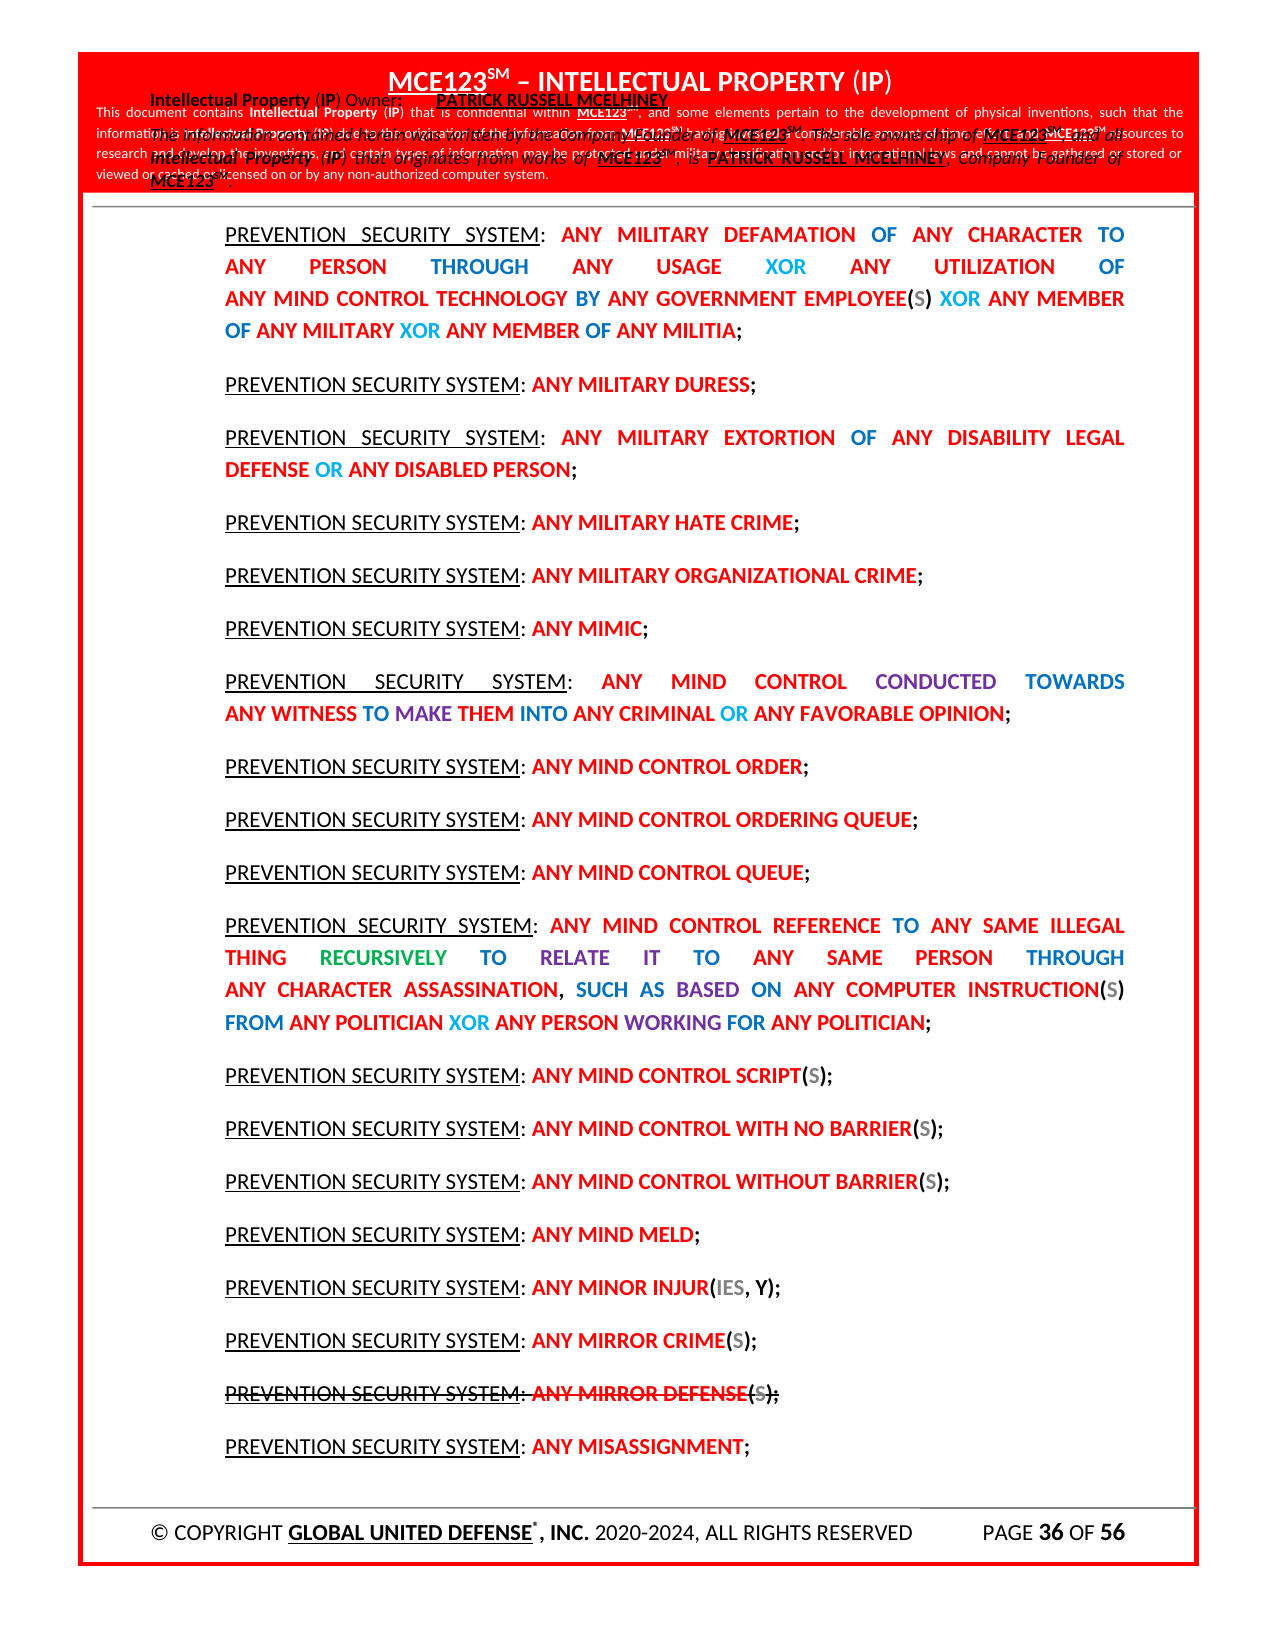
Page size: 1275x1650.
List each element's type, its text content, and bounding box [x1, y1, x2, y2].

text PREVENTION SECURITY SYSTEM: ANY MISASSIGNMENT; [225, 1432, 1125, 1460]
text PREVENTION SECURITY SYSTEM: ANY MIND CONTROL WITHOUT BARRIER(S); [225, 1167, 1125, 1195]
text PREVENTION SECURITY SYSTEM: ANY MIND CONTROL ORDER; [225, 752, 1125, 780]
text PREVENTION SECURITY SYSTEM: ANY MIND CONTROL ORDERING QUEUE; [225, 805, 1125, 833]
text PREVENTION SECURITY SYSTEM: ANY MILITARY EXTORTION OF ANY DISABILITY LEGAL DEFENSE OR ANY DISABLED PERSON; [225, 423, 1125, 483]
text PREVENTION SECURITY SYSTEM: ANY MIND CONTROL QUEUE; [225, 858, 1125, 886]
text PREVENTION SECURITY SYSTEM: ANY MIRROR DEFENSE(S); [225, 1379, 1125, 1407]
text PREVENTION SECURITY SYSTEM: ANY MIND CONTROL REFERENCE TO ANY SAME ILLEGAL THING RECURSIVELY TO RELATE IT TO ANY SAME PERSON THROUGH ANY CHARACTER ASSASSINATION, SUCH AS BASED ON ANY COMPUTER INSTRUCTION(S) FROM ANY POLITICIAN XOR ANY PERSON WORKING FOR ANY POLITICIAN; [225, 911, 1125, 1036]
text PREVENTION SECURITY SYSTEM: ANY MILITARY ORGANIZATIONAL CRIME; [225, 561, 1125, 589]
text PREVENTION SECURITY SYSTEM: ANY MIMIC; [225, 614, 1125, 642]
text PREVENTION SECURITY SYSTEM: ANY MILITARY DURESS; [225, 370, 1125, 398]
text PREVENTION SECURITY SYSTEM: ANY MILITARY DEFAMATION OF ANY CHARACTER TO ANY PERSON THROUGH ANY USAGE XOR ANY UTILIZATION OF ANY MIND CONTROL TECHNOLOGY BY ANY GOVERNMENT EMPLOYEE(S) XOR ANY MEMBER OF ANY MILITARY XOR ANY MEMBER OF ANY MILITIA; [225, 220, 1125, 345]
text PREVENTION SECURITY SYSTEM: ANY MIND MELD; [225, 1220, 1125, 1248]
text PREVENTION SECURITY SYSTEM: ANY MINOR INJUR(IES, Y); [225, 1273, 1125, 1301]
text PREVENTION SECURITY SYSTEM: ANY MIRROR CRIME(S); [225, 1326, 1125, 1354]
text PREVENTION SECURITY SYSTEM: ANY MIND CONTROL WITH NO BARRIER(S); [225, 1114, 1125, 1142]
text PREVENTION SECURITY SYSTEM: ANY MIND CONTROL CONDUCTED TOWARDS ANY WITNESS TO MAKE THEM INTO ANY CRIMINAL OR ANY FAVORABLE OPINION; [225, 667, 1125, 727]
text PREVENTION SECURITY SYSTEM: ANY MIND CONTROL SCRIPT(S); [225, 1061, 1125, 1089]
text PREVENTION SECURITY SYSTEM: ANY MILITARY HATE CRIME; [225, 508, 1125, 536]
